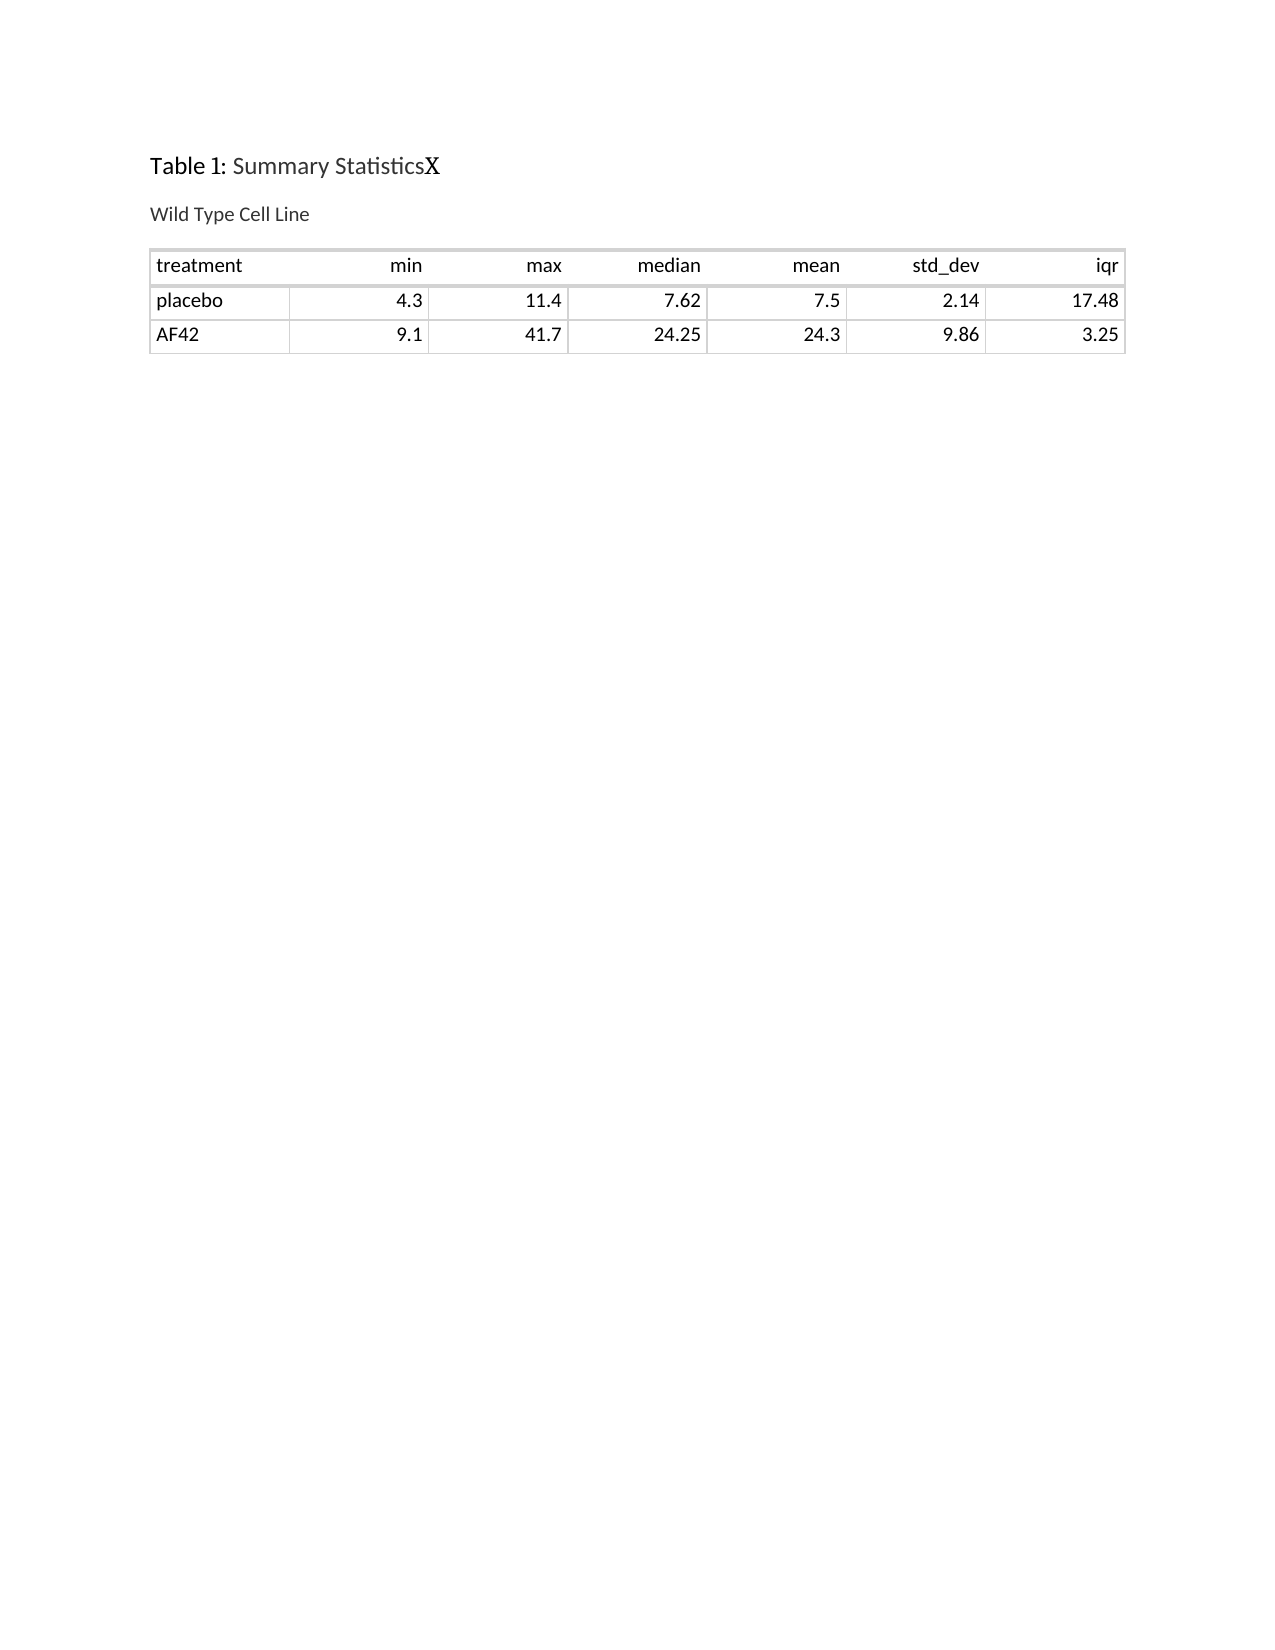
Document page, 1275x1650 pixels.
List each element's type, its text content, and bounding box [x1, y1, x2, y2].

table_cell 7.5 [708, 288, 846, 319]
table_header std_dev [846, 252, 986, 283]
table_cell 4.3 [290, 288, 428, 319]
table_cell 3.25 [986, 321, 1124, 352]
table_header max [429, 252, 568, 283]
table_cell 7.62 [569, 288, 706, 319]
table_header min [289, 252, 428, 283]
table_header treatment [151, 252, 289, 283]
table_cell 9.86 [847, 321, 985, 352]
table_cell 2.14 [847, 288, 985, 319]
table_cell placebo [151, 288, 289, 319]
table_cell 41.7 [429, 321, 567, 352]
table_cell AF42 [151, 321, 289, 352]
table_cell 17.48 [986, 288, 1124, 319]
table_header mean [707, 252, 846, 283]
table_cell 11.4 [429, 288, 567, 319]
table_cell 9.1 [290, 321, 428, 352]
table_cell 24.25 [569, 321, 706, 352]
table_cell 24.3 [708, 321, 846, 352]
table_header iqr [986, 252, 1124, 283]
table_header median [568, 252, 707, 283]
